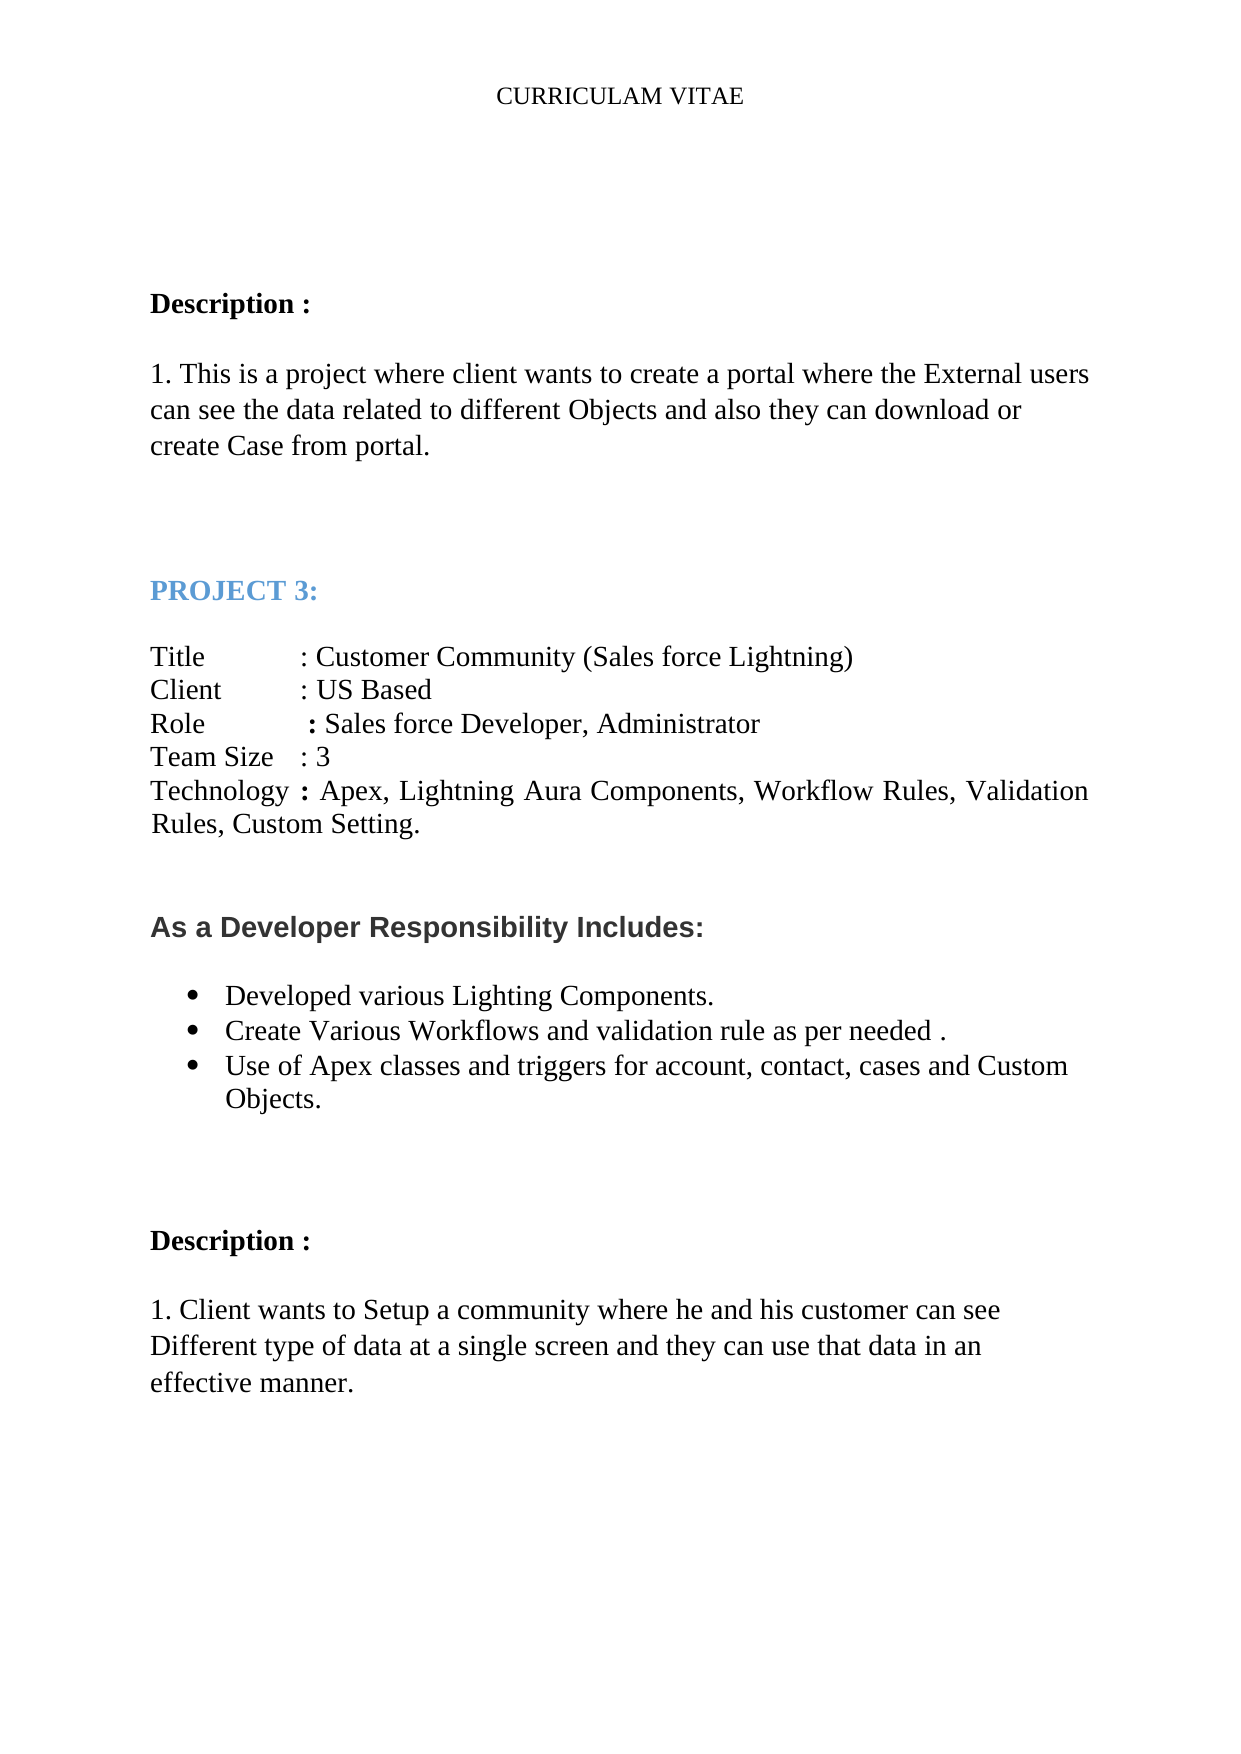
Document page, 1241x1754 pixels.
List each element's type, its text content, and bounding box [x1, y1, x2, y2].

list Create Various Workflows and validation rule as per needed . [188, 1012, 1103, 1048]
subtitle Description : [150, 1223, 1103, 1257]
list This is a project where client wants to create a portal where the External users can see the data related to different Objects and also they can download or create Case from portal. [150, 356, 1090, 462]
subtitle Description : [150, 286, 1103, 320]
list Use of Apex classes and triggers for account, contact, cases and Custom Objects. [188, 1048, 1068, 1115]
text Technology : Apex, Lightning Aura Components, Workflow Rules, Validation Rules, Custom Setting. [150, 773, 1103, 840]
text Title : Customer Community (Sales force Lightning) Client : US Based [150, 639, 861, 706]
text Role : Sales force Developer, Administrator Team Size : 3 [150, 706, 760, 773]
subtitle As a Developer Responsibility Includes: [150, 911, 1103, 944]
list Developed various Lighting Components. [188, 978, 1103, 1012]
subtitle PROJECT 3: [150, 573, 1103, 607]
text 1. Client wants to Setup a community where he and his customer can see Different type of data at a single screen and they can use that data in an effective manner. [150, 1292, 1002, 1398]
